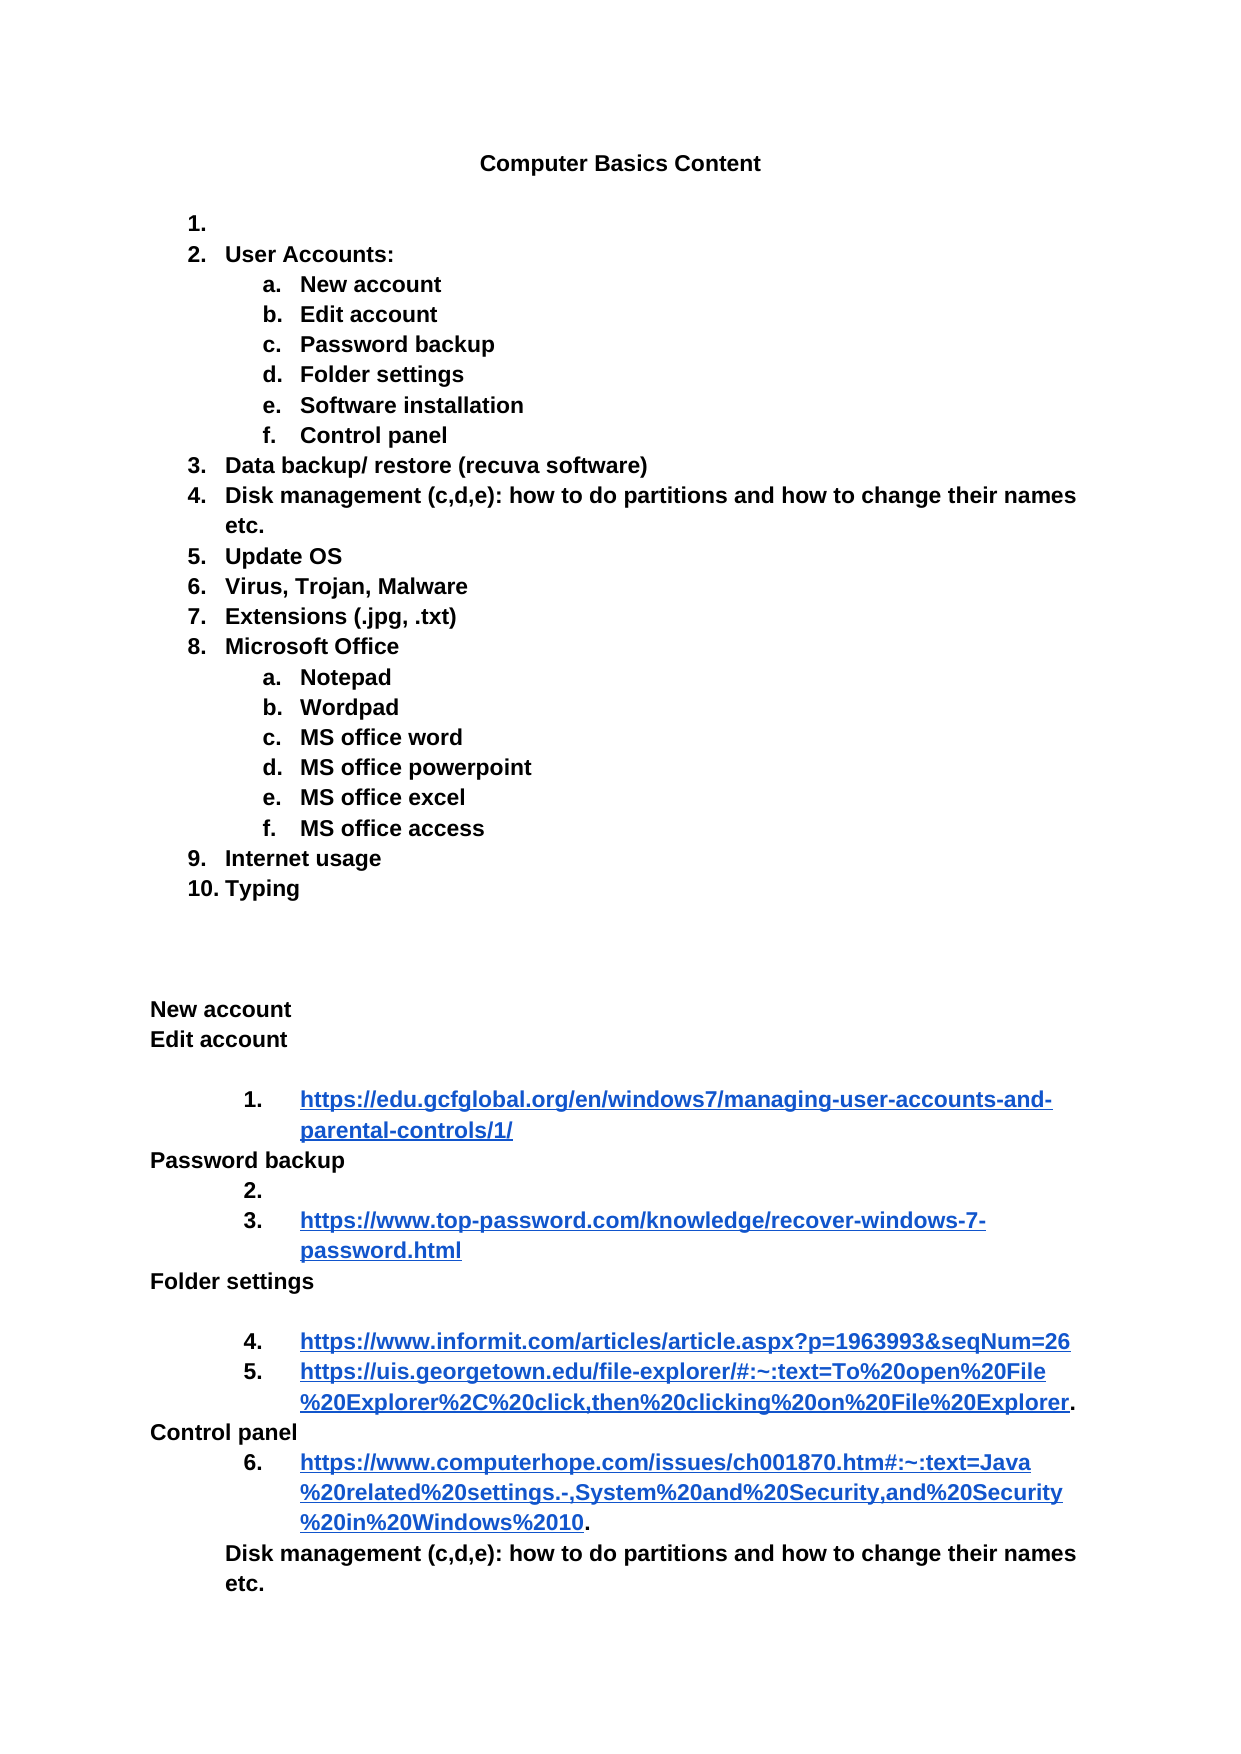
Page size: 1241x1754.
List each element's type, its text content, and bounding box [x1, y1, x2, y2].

list MS office word [262, 724, 1090, 750]
text New account [150, 996, 1090, 1022]
list Control panel [262, 422, 1090, 448]
list Folder settings [262, 361, 1090, 388]
list Data backup/ restore (recuva software) [187, 452, 1090, 478]
list Password backup [262, 331, 1090, 358]
list Software installation [262, 392, 1090, 418]
list MS office access [262, 814, 1090, 841]
list https://uis.georgetown.edu/file-explorer/#:~:text=To%20open%20File%20Explorer%2C%20click,then%20clicking%20on%20File%20Explorer. [262, 1358, 1090, 1415]
list New account [262, 271, 1090, 297]
list Notepad [262, 663, 1090, 690]
text Folder settings [150, 1268, 1090, 1294]
list https://www.informit.com/articles/article.aspx?p=1963993&seqNum=26 [262, 1328, 1090, 1354]
list Typing [187, 875, 1090, 901]
list Edit account [262, 301, 1090, 327]
list Virus, Trojan, Malware [187, 573, 1090, 599]
list Microsoft Office [187, 633, 1090, 660]
list MS office powerpoint [262, 754, 1090, 781]
list https://www.computerhope.com/issues/ch001870.htm#:~:text=Java%20related%20settings.-,System%20and%20Security,and%20Security%20in%20Windows%2010. [262, 1449, 1090, 1536]
list Disk management (c,d,e): how to do partitions and how to change their names etc. [187, 482, 1090, 539]
list Internet usage [187, 845, 1090, 871]
list Update OS [187, 543, 1090, 569]
list MS office excel [262, 784, 1090, 811]
text Computer Basics Content [150, 150, 1090, 176]
list https://www.top-password.com/knowledge/recover-windows-7-password.html [262, 1207, 1090, 1264]
text Control panel [150, 1419, 1090, 1445]
list User Accounts: [187, 241, 1090, 267]
text Password backup [150, 1147, 1090, 1173]
list Wordpad [262, 694, 1090, 720]
text Edit account [150, 1026, 1090, 1052]
text Disk management (c,d,e): how to do partitions and how to change their names etc. [225, 1539, 1090, 1596]
list Extensions (.jpg, .txt) [187, 603, 1090, 629]
list https://edu.gcfglobal.org/en/windows7/managing-user-accounts-and-parental-controls/1/ [262, 1086, 1090, 1143]
